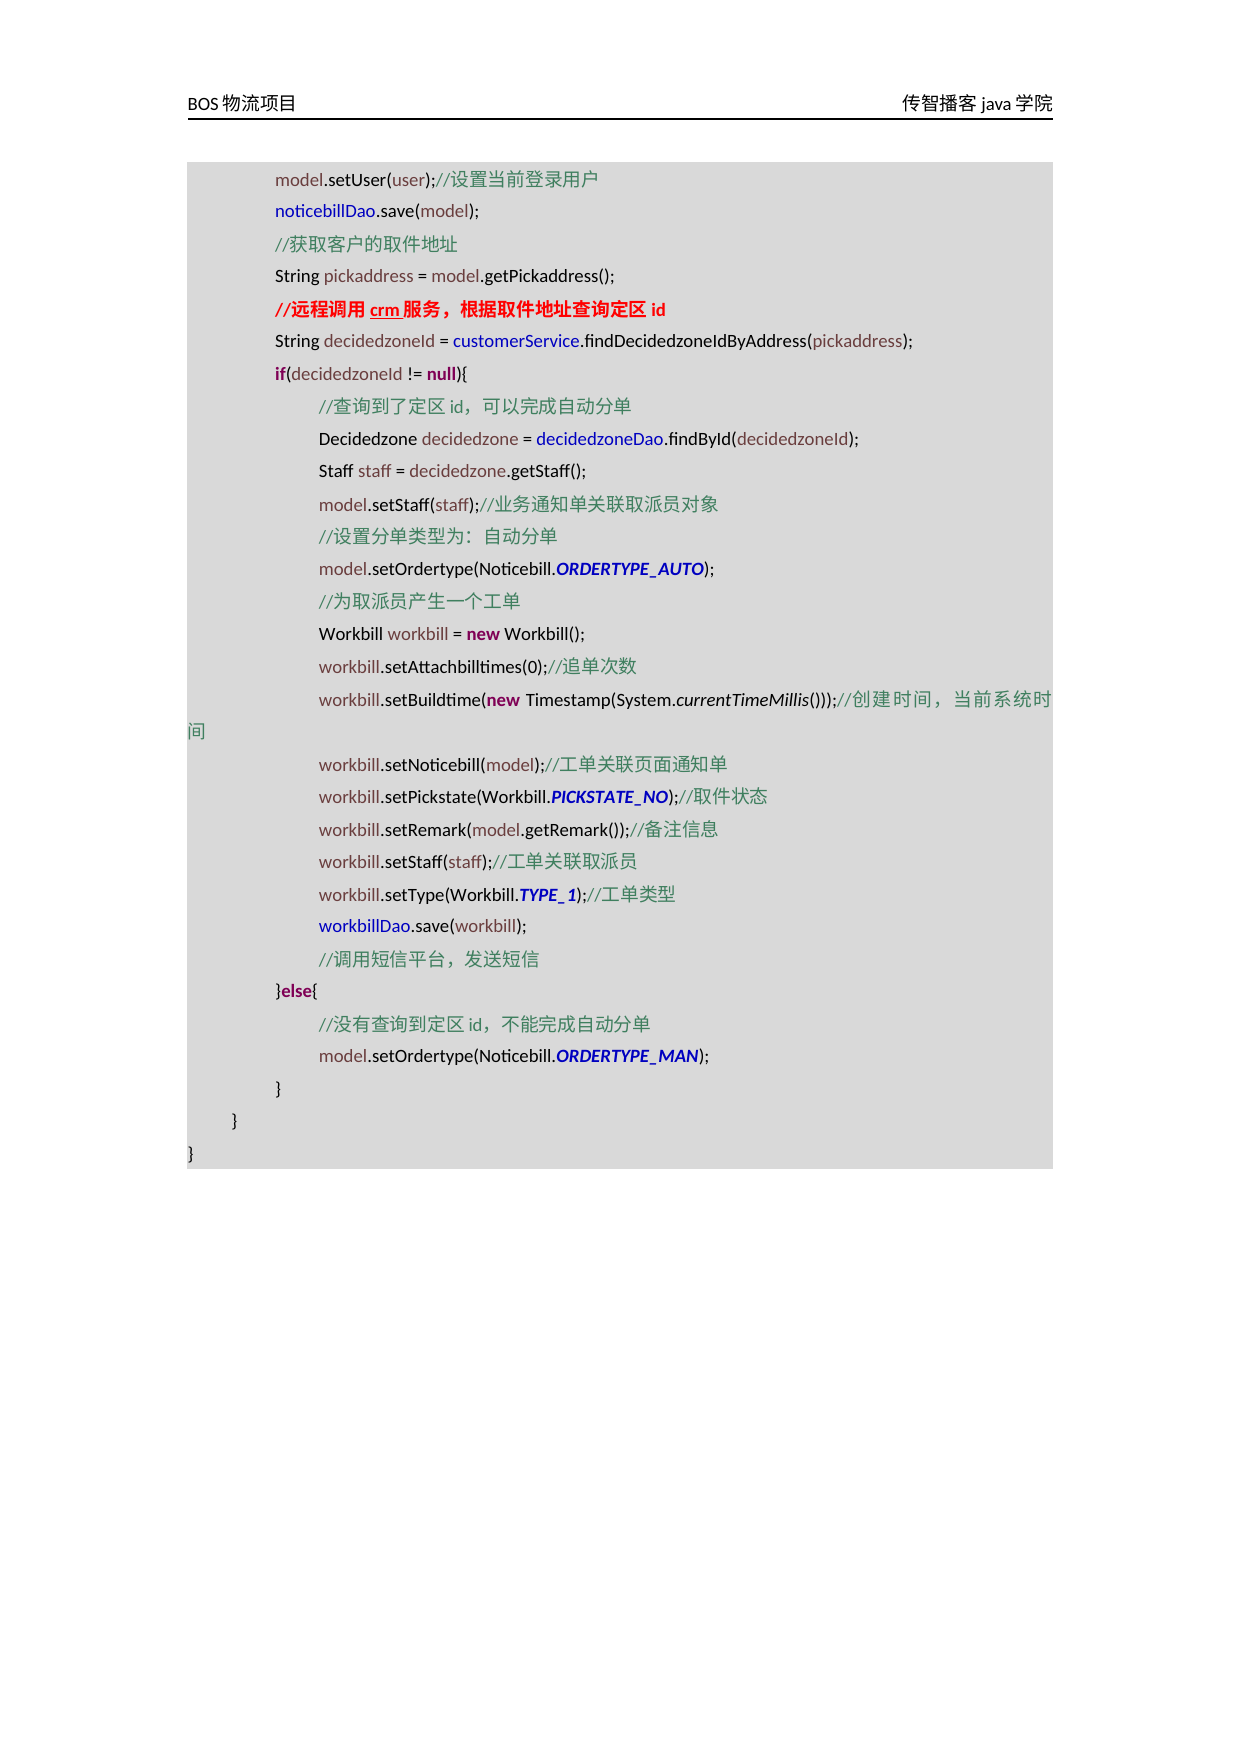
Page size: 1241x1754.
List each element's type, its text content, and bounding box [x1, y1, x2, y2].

text //为取派员产生一个工单 [187, 584, 1053, 617]
text } [187, 1072, 1053, 1104]
text //查询到了定区id，可以完成自动分单 [187, 389, 1053, 422]
text String decidedzoneId = customerService.findDecidedzoneIdByAddress(pickaddress); [187, 324, 1053, 357]
text if(decidedzoneId != null){ [187, 357, 1053, 389]
text workbill.setNoticebill(model);//工单关联页面通知单 [187, 747, 1053, 779]
text //获取客户的取件地址 [187, 227, 1053, 259]
text workbill.setStaff(staff);//工单关联取派员 [187, 844, 1053, 877]
text workbill.setRemark(model.getRemark());//备注信息 [187, 812, 1053, 844]
text workbill.setAttachbilltimes(0);//追单次数 [187, 649, 1053, 682]
text model.setStaff(staff);//业务通知单关联取派员对象 [187, 487, 1053, 519]
text //调用短信平台，发送短信 [187, 942, 1053, 974]
text workbill.setType(Workbill.TYPE_1);//工单类型 [187, 877, 1053, 909]
text model.setOrdertype(Noticebill.ORDERTYPE_MAN); [187, 1039, 1053, 1072]
text model.setOrdertype(Noticebill.ORDERTYPE_AUTO); [187, 552, 1053, 584]
text //远程调用crm服务，根据取件地址查询定区id [187, 292, 1053, 324]
text workbillDao.save(workbill); [187, 909, 1053, 942]
text noticebillDao.save(model); [187, 194, 1053, 227]
text Decidedzone decidedzone = decidedzoneDao.findById(decidedzoneId); [187, 422, 1053, 454]
text //没有查询到定区id，不能完成自动分单 [187, 1007, 1053, 1039]
text //设置分单类型为：自动分单 [187, 519, 1053, 552]
text } [187, 1104, 1053, 1137]
text } [187, 1137, 1053, 1169]
text }else{ [187, 974, 1053, 1007]
text Staff staff = decidedzone.getStaff(); [187, 454, 1053, 487]
text Workbill workbill = new Workbill(); [187, 617, 1053, 649]
text workbill.setBuildtime(new Timestamp(System.currentTimeMillis()));//创建时间，当前系统时间 [187, 682, 1053, 747]
text String pickaddress = model.getPickaddress(); [187, 259, 1053, 292]
text workbill.setPickstate(Workbill.PICKSTATE_NO);//取件状态 [187, 779, 1053, 812]
text model.setUser(user);//设置当前登录用户 [187, 162, 1053, 194]
